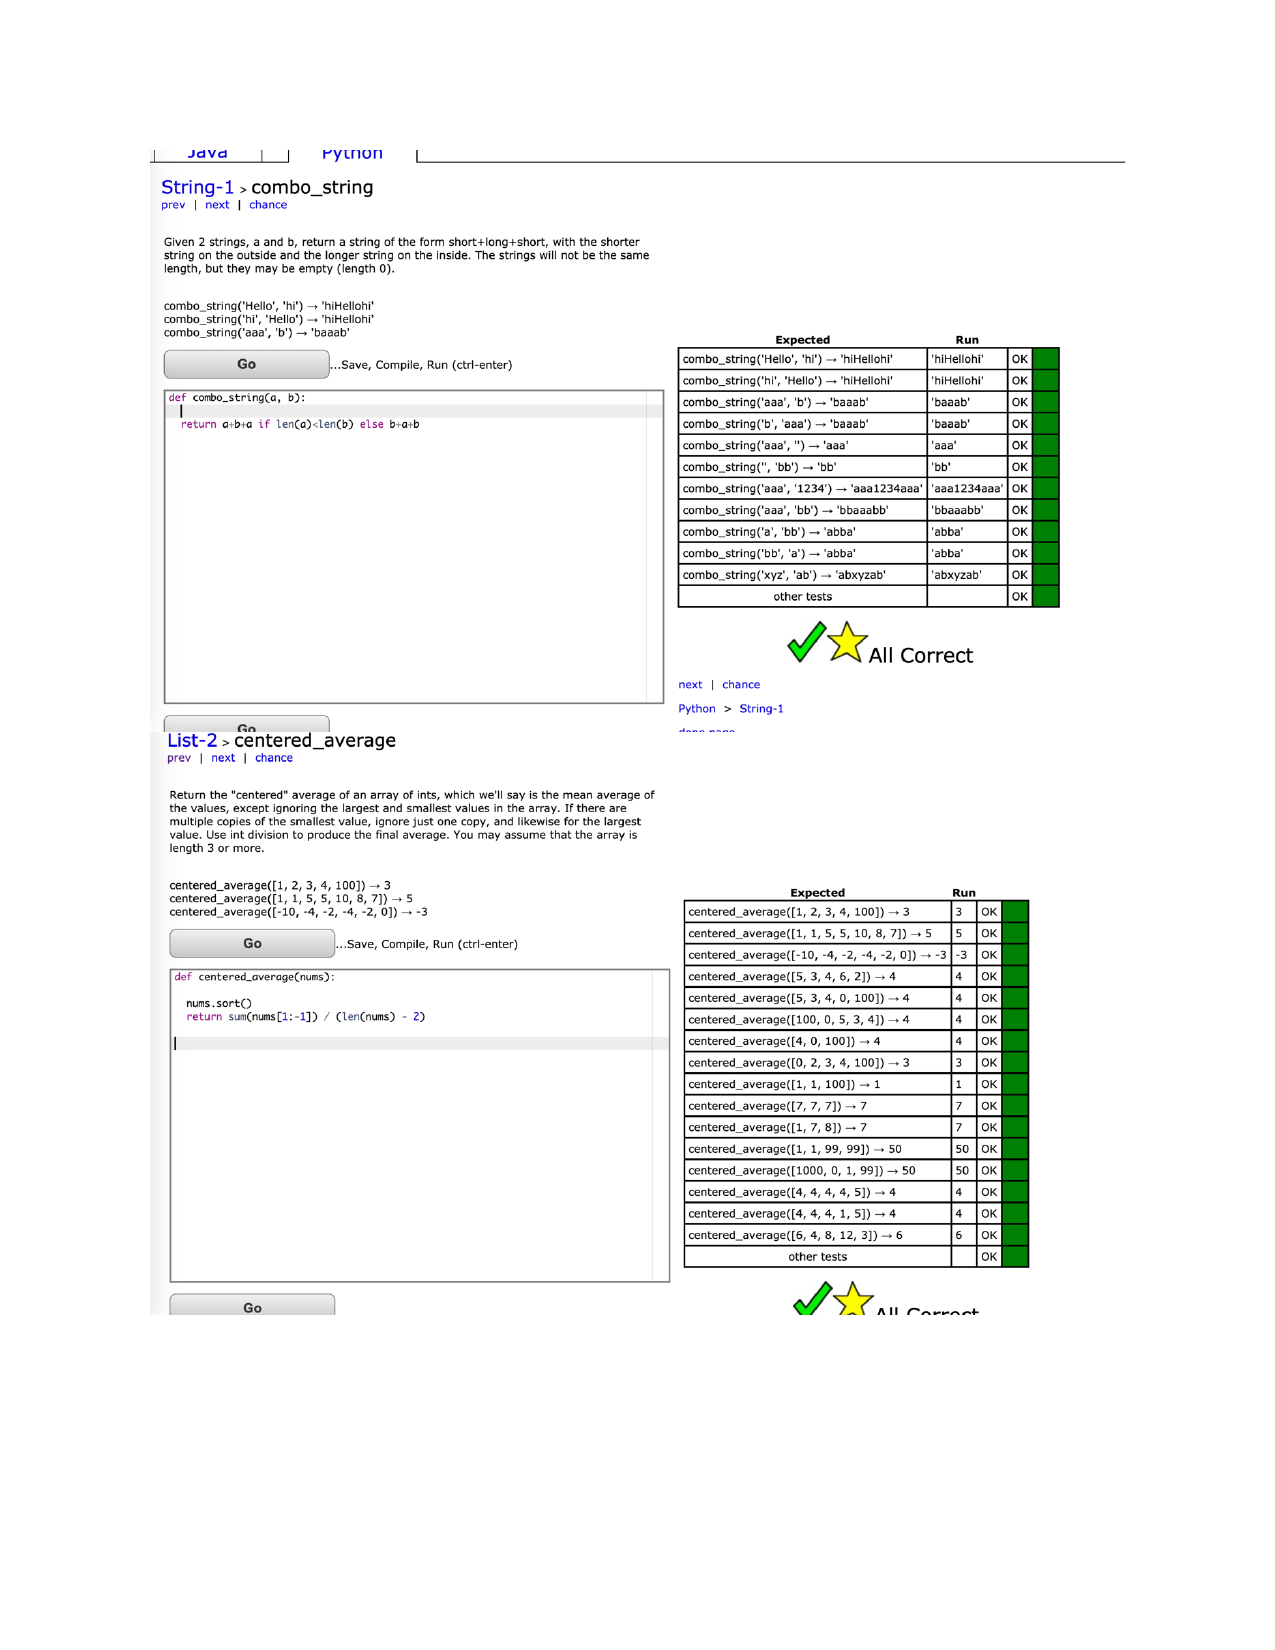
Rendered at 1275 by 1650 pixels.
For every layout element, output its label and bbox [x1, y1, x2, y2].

picture [150, 150, 1125, 1315]
